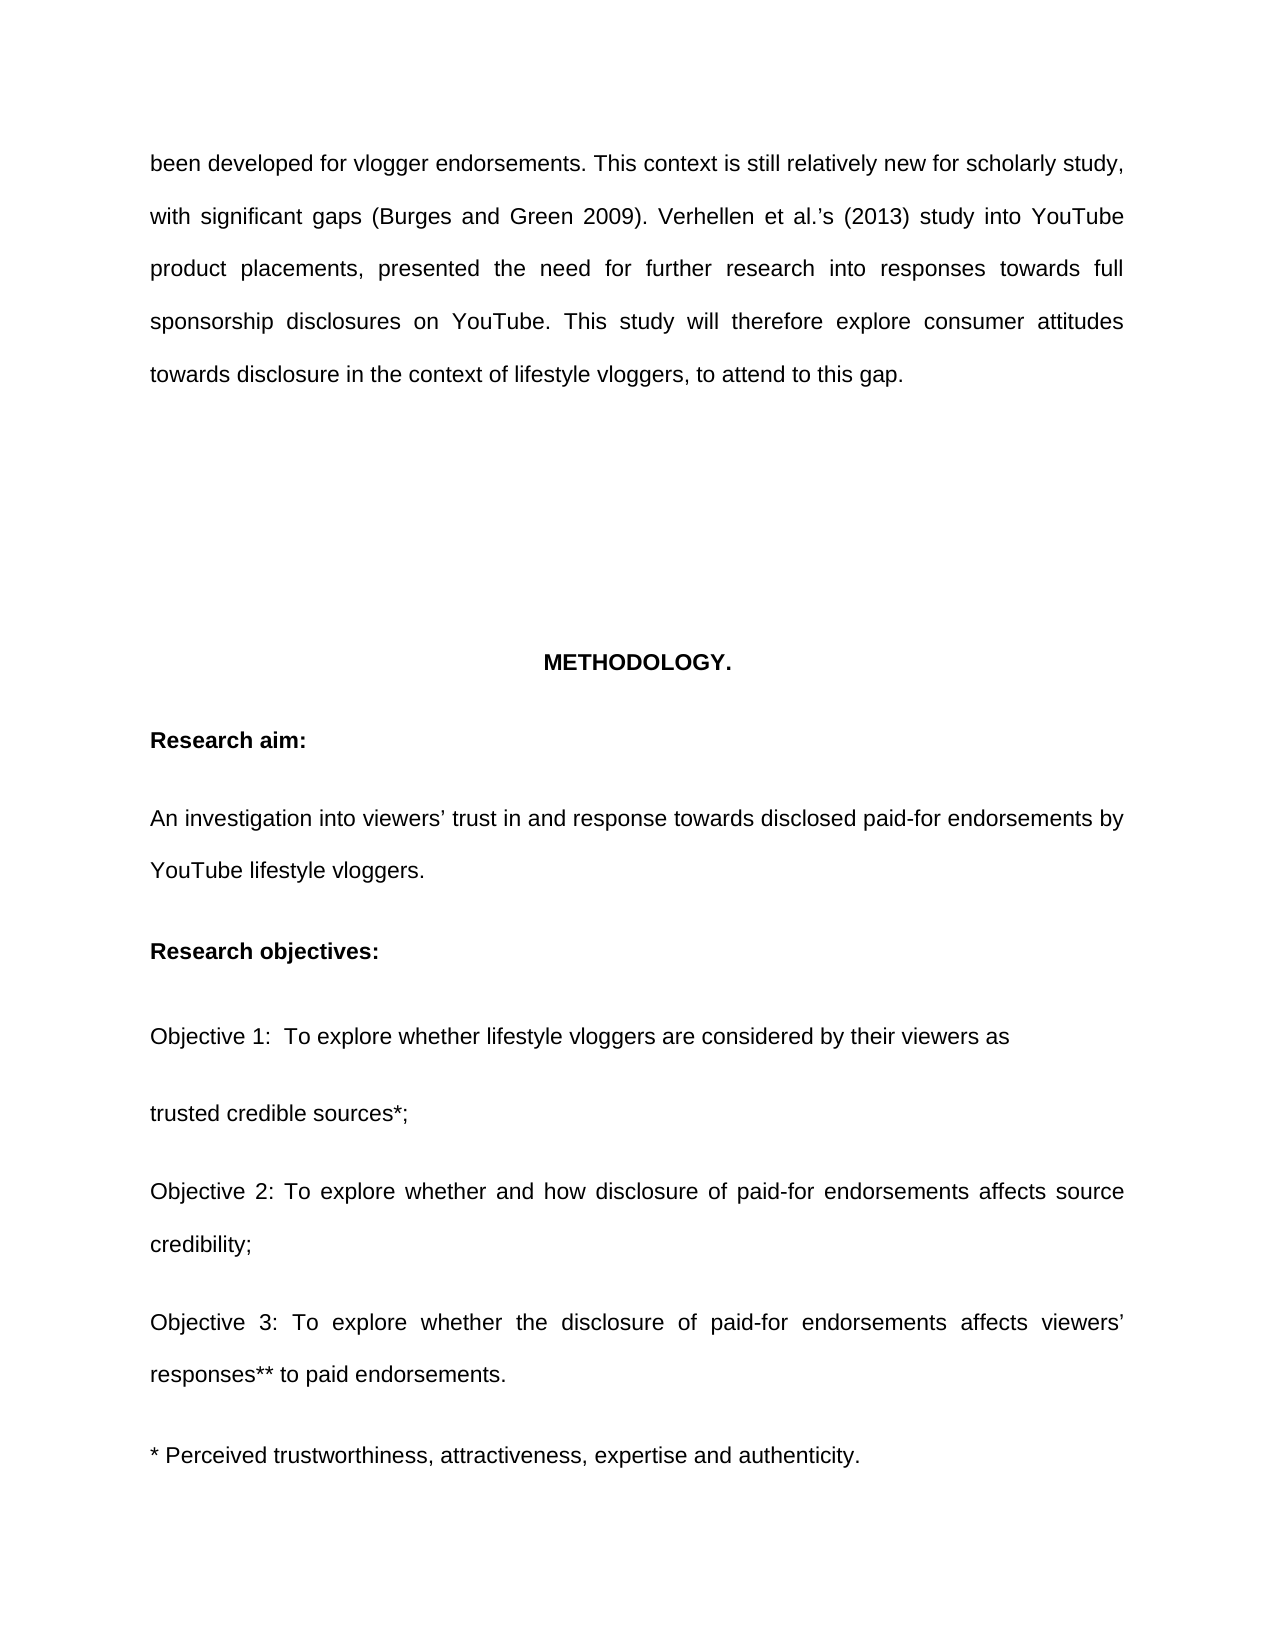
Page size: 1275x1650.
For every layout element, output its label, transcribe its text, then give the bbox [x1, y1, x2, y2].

text Research objectives: [150, 935, 1125, 966]
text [150, 150, 1125, 387]
text METHODOLOGY. [150, 649, 1125, 676]
text An investigation into viewers’ trust in and response towards disclosed paid-for endorsements by YouTube lifestyle vloggers. [150, 805, 1125, 884]
text Objective 2: To explore whether and how disclosure of paid-for endorsements affects source credibility; [150, 1178, 1125, 1257]
text Objective 3: To explore whether the disclosure of paid-for endorsements affects viewers’ responses** to paid endorsements. [150, 1308, 1125, 1388]
text * Perceived trustworthiness, attractiveness, expertise and authenticity. [150, 1439, 1125, 1470]
text Objective 1: To explore whether lifestyle vloggers are considered by their viewers as [150, 1023, 1125, 1049]
text Research aim: [150, 727, 1125, 753]
text trusted credible sources*; [150, 1100, 1125, 1127]
